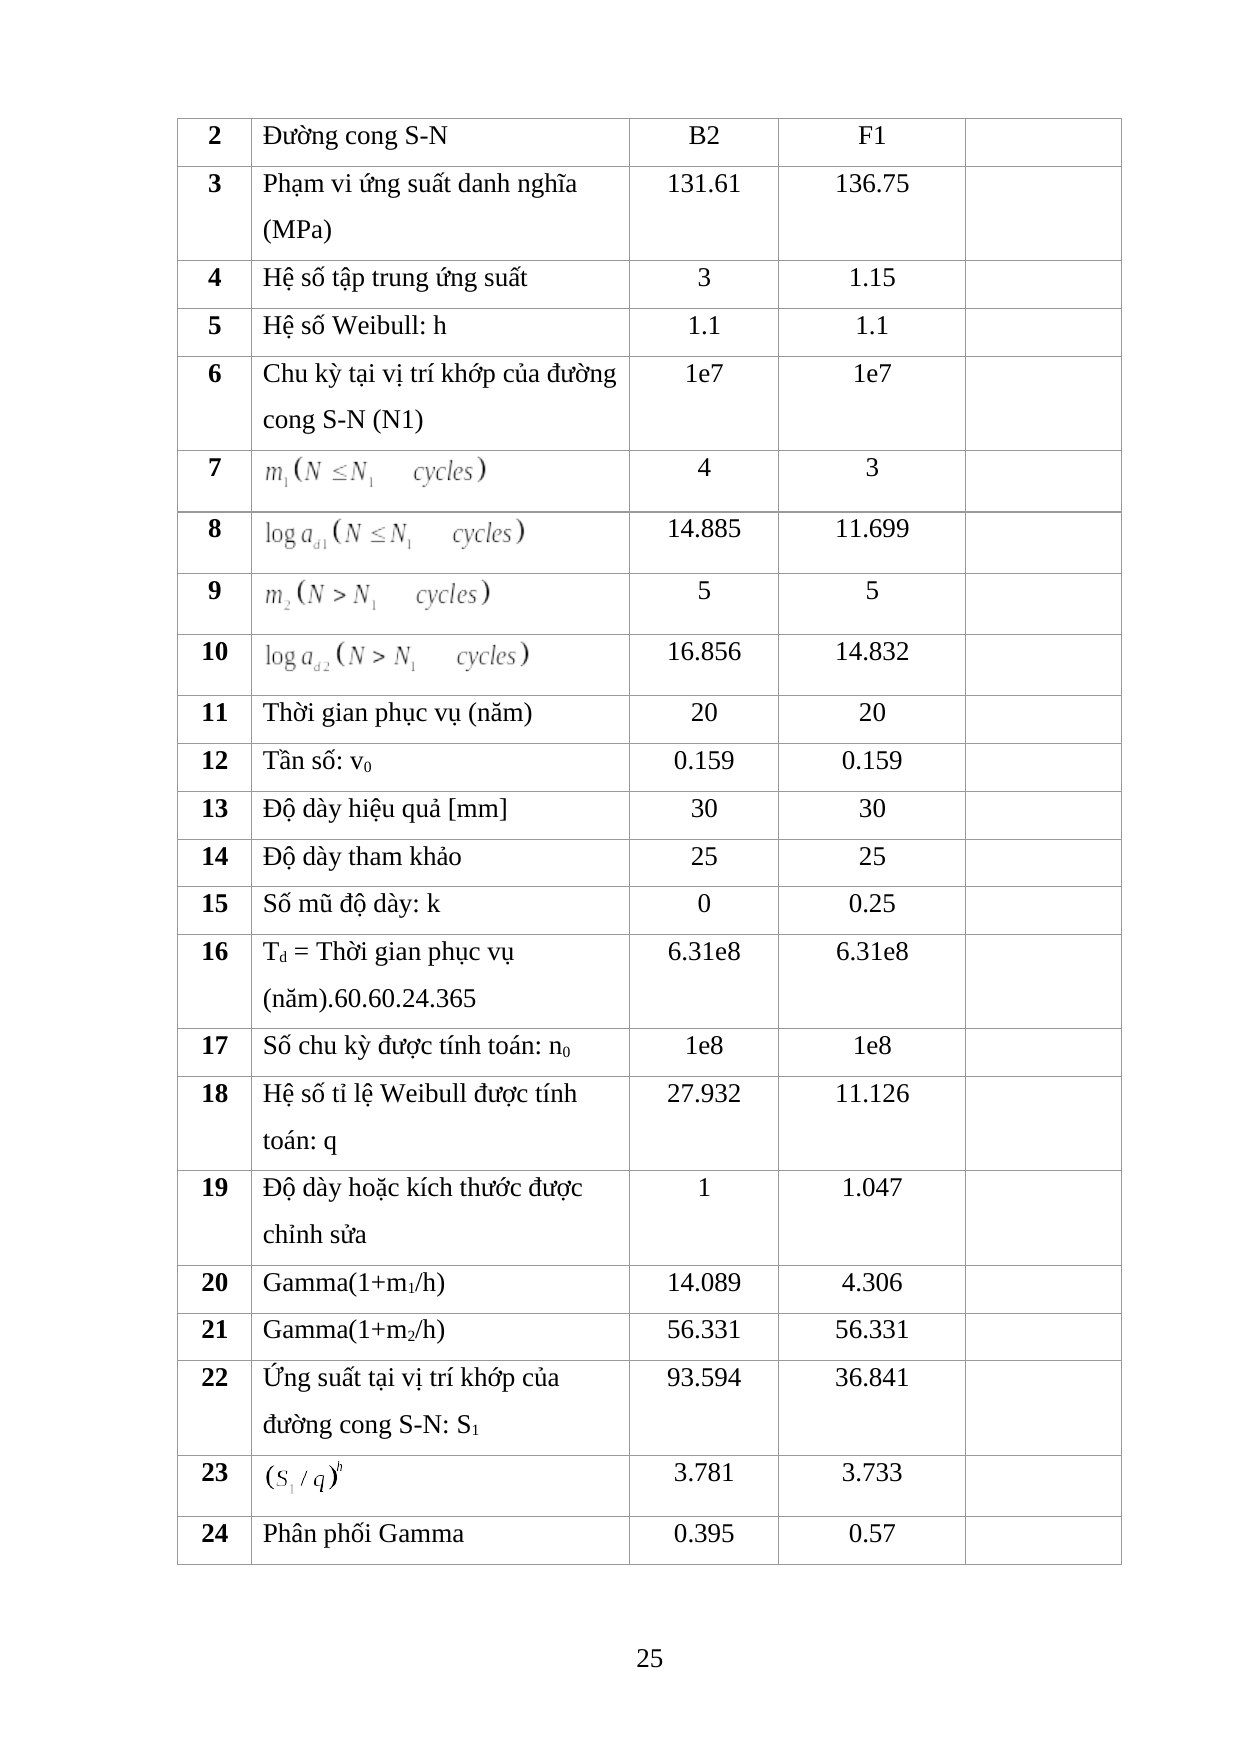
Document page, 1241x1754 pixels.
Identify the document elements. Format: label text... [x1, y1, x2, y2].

table_cell 20 [779, 696, 965, 743]
table_cell Số mũ độ dày: k [252, 887, 629, 934]
table_cell 25 [630, 840, 778, 886]
table_cell 0.159 [630, 744, 778, 791]
table_cell 11 [178, 696, 251, 743]
table_cell [966, 574, 1121, 634]
table_cell 23 [178, 1456, 251, 1516]
table_cell 20 [178, 1266, 251, 1312]
table_cell [966, 451, 1121, 511]
table_cell 25 [779, 840, 965, 886]
table_cell 6.31e8 [779, 935, 965, 1028]
table_cell 6.31e8 [630, 935, 778, 1028]
table_cell [966, 1171, 1121, 1265]
table_cell 6 [178, 357, 251, 450]
table_cell 1 [630, 1171, 778, 1265]
table_cell 16 [178, 935, 251, 1028]
table_cell [966, 696, 1121, 743]
table_cell 10 [178, 635, 251, 695]
table_cell Đường cong S-N [252, 119, 629, 166]
table_cell 30 [630, 792, 778, 838]
table_cell 18 [178, 1077, 251, 1170]
table_cell 14.832 [779, 635, 965, 695]
table_cell [252, 574, 629, 634]
table_cell 1e8 [779, 1029, 965, 1076]
table_cell 14 [178, 840, 251, 886]
table_cell 1.047 [779, 1171, 965, 1265]
table_cell [966, 1029, 1121, 1076]
table_cell Ứng suất tại vị trí khớp của đường cong S-N: S1 [252, 1361, 629, 1454]
table_cell 7 [178, 451, 251, 511]
table_cell [966, 1517, 1121, 1564]
table_cell [966, 840, 1121, 886]
table_cell [966, 744, 1121, 791]
table_cell Hệ số tỉ lệ Weibull được tính toán: q [252, 1077, 629, 1170]
table_cell Phạm vi ứng suất danh nghĩa (MPa) [252, 167, 629, 260]
table_cell 14.089 [630, 1266, 778, 1312]
table_cell 131.61 [630, 167, 778, 260]
table_cell [252, 513, 629, 573]
table_cell Gamma(1+m1/h) [252, 1266, 629, 1312]
table_cell 1e7 [630, 357, 778, 450]
table_cell Thời gian phục vụ (năm) [252, 696, 629, 743]
table_cell 136.75 [779, 167, 965, 260]
table_cell 56.331 [779, 1314, 965, 1360]
table_cell 16.856 [630, 635, 778, 695]
table_cell 1e7 [779, 357, 965, 450]
table_cell 4 [630, 451, 778, 511]
table_cell 3 [630, 261, 778, 308]
table_cell 19 [178, 1171, 251, 1265]
table_cell [252, 1456, 629, 1516]
table_cell 3.781 [630, 1456, 778, 1516]
table_cell 93.594 [630, 1361, 778, 1454]
table_cell 2 [178, 119, 251, 166]
table_cell Hệ số Weibull: h [252, 309, 629, 356]
table_cell 21 [178, 1314, 251, 1360]
table_cell Chu kỳ tại vị trí khớp của đường cong S-N (N1) [252, 357, 629, 450]
table_cell Độ dày hoặc kích thước được chỉnh sửa [252, 1171, 629, 1265]
table_cell 3 [178, 167, 251, 260]
table_cell 0.25 [779, 887, 965, 934]
table_cell 1.1 [779, 309, 965, 356]
table_cell [966, 792, 1121, 838]
table_cell Độ dày tham khảo [252, 840, 629, 886]
table_cell [966, 167, 1121, 260]
table_cell 1.1 [630, 309, 778, 356]
table_cell 5 [779, 574, 965, 634]
table_cell 20 [630, 696, 778, 743]
table_cell F1 [779, 119, 965, 166]
table_cell 17 [178, 1029, 251, 1076]
table_cell 0.159 [779, 744, 965, 791]
table_cell 1e8 [630, 1029, 778, 1076]
table_cell [966, 1361, 1121, 1454]
table_cell 22 [178, 1361, 251, 1454]
table_cell 8 [178, 513, 251, 573]
table_cell [966, 119, 1121, 166]
table_cell 12 [178, 744, 251, 791]
table_cell [966, 513, 1121, 573]
table_cell 5 [178, 309, 251, 356]
table_cell 3 [779, 451, 965, 511]
table_cell 4.306 [779, 1266, 965, 1312]
table_cell [966, 309, 1121, 356]
table_cell 24 [178, 1517, 251, 1564]
table_cell [966, 1456, 1121, 1516]
table_cell 9 [178, 574, 251, 634]
table_cell 0.57 [779, 1517, 965, 1564]
table_cell 27.932 [630, 1077, 778, 1170]
table_cell Độ dày hiệu quả [mm] [252, 792, 629, 838]
table_cell 14.885 [630, 513, 778, 573]
table_cell Phân phối Gamma [252, 1517, 629, 1564]
table_cell [252, 635, 629, 695]
table_cell 36.841 [779, 1361, 965, 1454]
table_cell [966, 635, 1121, 695]
table_cell 13 [178, 792, 251, 838]
table_cell 30 [779, 792, 965, 838]
table_cell [966, 1266, 1121, 1312]
table_cell Hệ số tập trung ứng suất [252, 261, 629, 308]
table_cell 1.15 [779, 261, 965, 308]
table_cell Tần số: v0 [252, 744, 629, 791]
table_cell [966, 1077, 1121, 1170]
table_cell 0.395 [630, 1517, 778, 1564]
table_cell 11.126 [779, 1077, 965, 1170]
table_cell 15 [178, 887, 251, 934]
table_cell [966, 357, 1121, 450]
table_cell Gamma(1+m2/h) [252, 1314, 629, 1360]
table_cell B2 [630, 119, 778, 166]
table_cell [966, 261, 1121, 308]
table_cell 3.733 [779, 1456, 965, 1516]
table_cell [966, 935, 1121, 1028]
table_cell [966, 887, 1121, 934]
table_cell Td = Thời gian phục vụ (năm).60.60.24.365 [252, 935, 629, 1028]
table_cell 0 [630, 887, 778, 934]
table_cell 11.699 [779, 513, 965, 573]
table_cell Số chu kỳ được tính toán: n0 [252, 1029, 629, 1076]
table_cell [252, 451, 629, 511]
table_cell 5 [630, 574, 778, 634]
table_cell 4 [178, 261, 251, 308]
table_cell [966, 1314, 1121, 1360]
table_cell 56.331 [630, 1314, 778, 1360]
